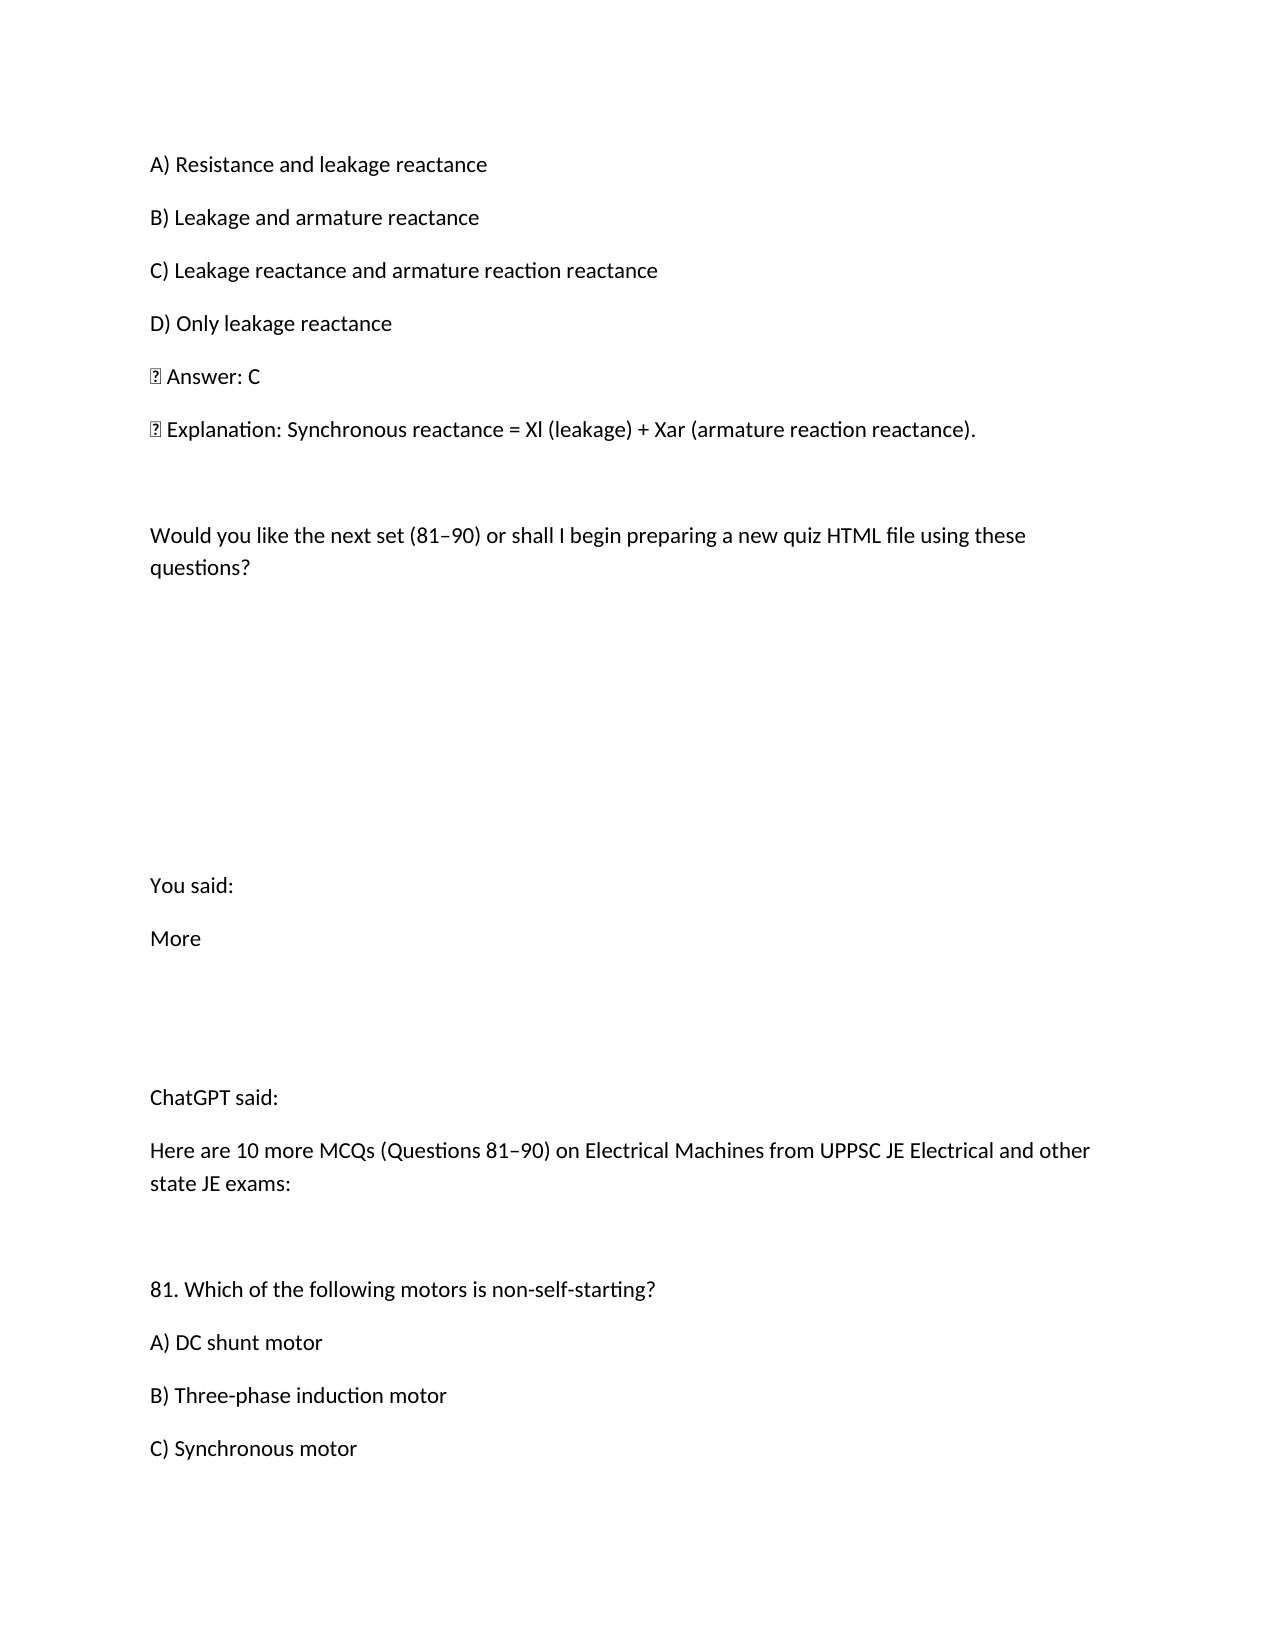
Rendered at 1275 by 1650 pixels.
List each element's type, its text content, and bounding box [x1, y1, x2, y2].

text ChatGPT said: [150, 1083, 1125, 1112]
text Here are 10 more MCQs (Questions 81–90) on Electrical Machines from UPPSC JE Electrical and other state JE exams: [150, 1137, 1125, 1197]
text A) DC shunt motor [150, 1328, 1125, 1356]
text 81. Which of the following motors is non-self-starting? [150, 1275, 1125, 1303]
text B) Leakage and armature reactance [150, 203, 1125, 231]
text B) Three-phase induction motor [150, 1381, 1125, 1409]
text C) Leakage reactance and armature reaction reactance [150, 256, 1125, 284]
text ✅ Answer: C [150, 362, 1125, 390]
text C) Synchronous motor [150, 1434, 1125, 1462]
text A) Resistance and leakage reactance [150, 150, 1125, 178]
text D) Only leakage reactance [150, 309, 1125, 337]
text Would you like the next set (81–90) or shall I begin preparing a new quiz HTML file using these questions? [150, 521, 1125, 581]
text You said: [150, 871, 1125, 899]
text 🧾 Explanation: Synchronous reactance = Xl (leakage) + Xar (armature reaction reactance). [150, 415, 1125, 443]
text More [150, 924, 1125, 952]
